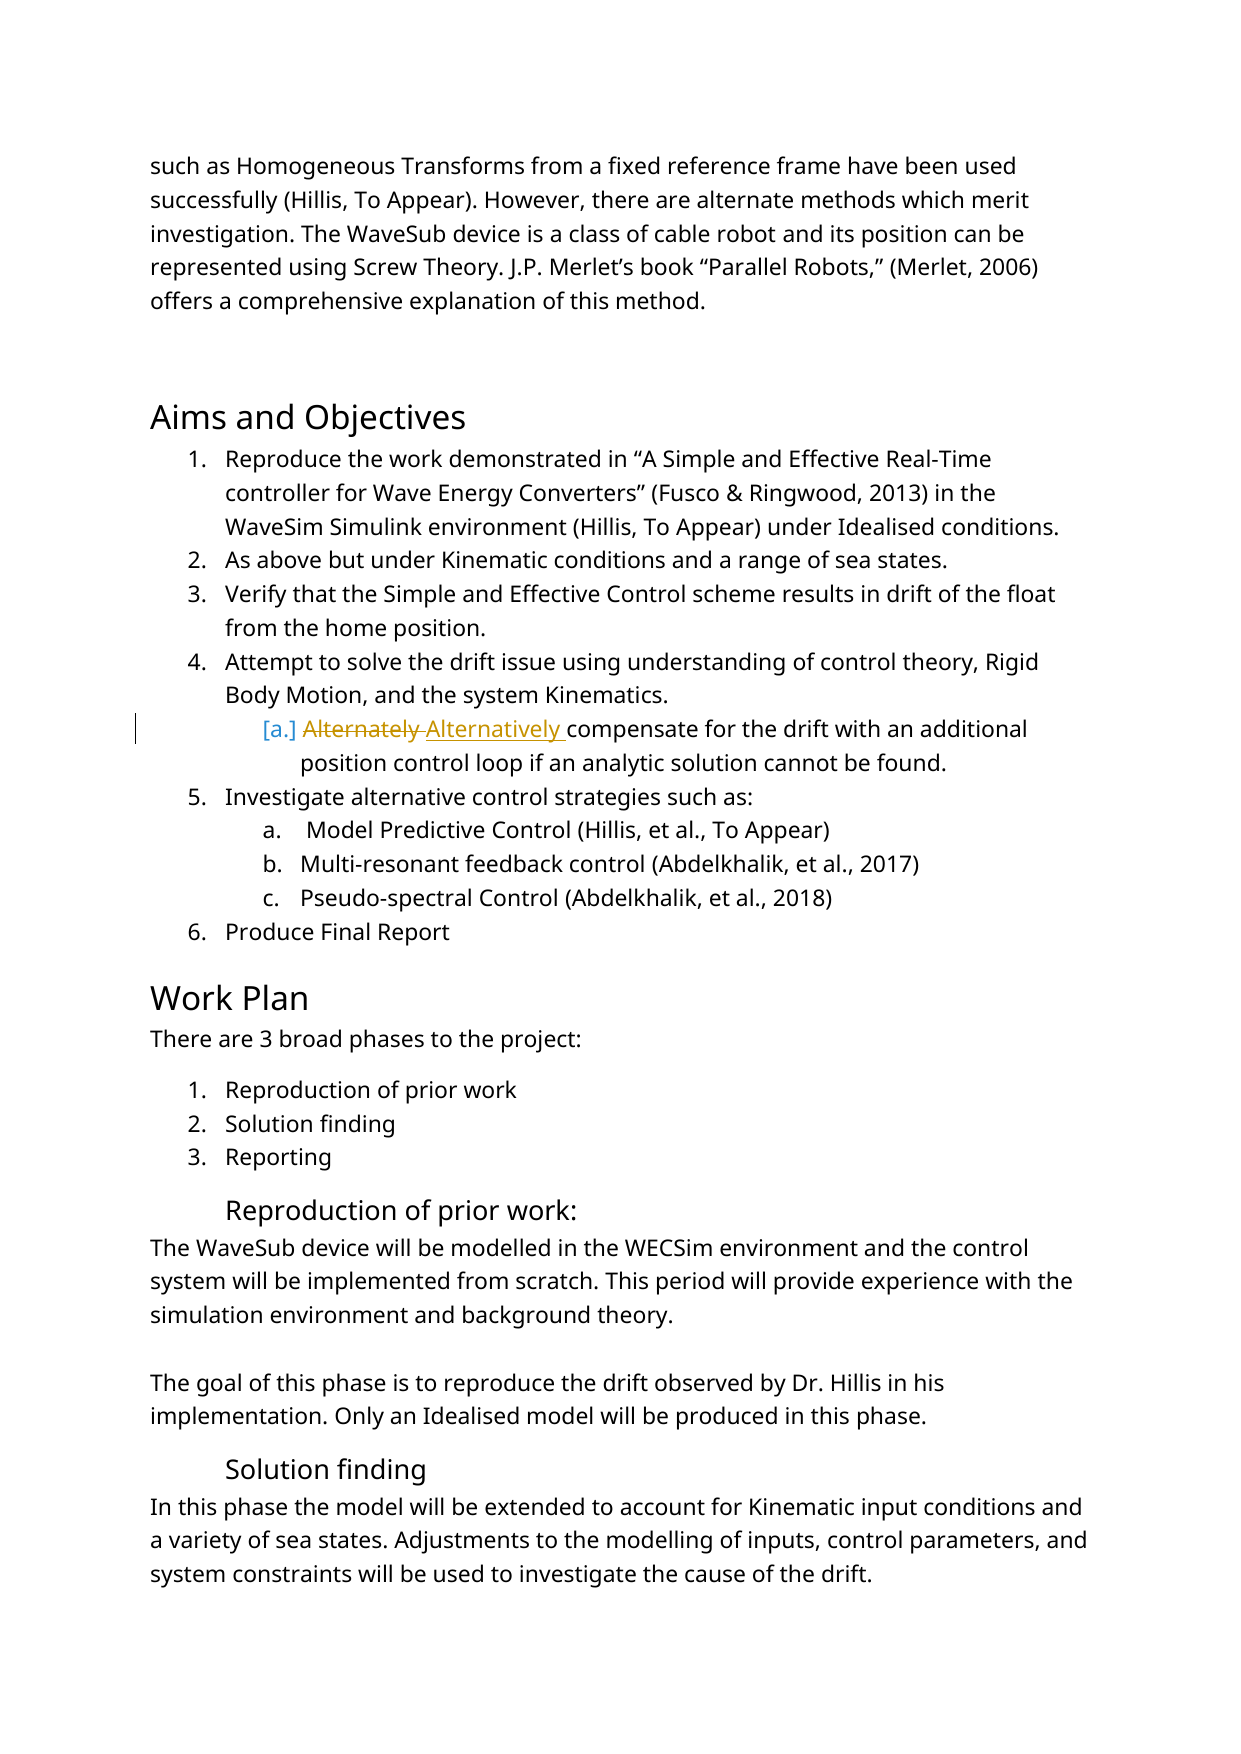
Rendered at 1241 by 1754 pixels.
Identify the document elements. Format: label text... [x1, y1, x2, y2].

subtitle Work Plan [150, 974, 1090, 1020]
list Pseudo-spectral Control [262, 882, 1090, 913]
subtitle Reproduction of prior work: [150, 1192, 1090, 1228]
list Model Predictive Control [262, 814, 1090, 846]
list Reproduce the work demonstrated in “A Simple and Effective Real-Time controller for Wave Energy Converters” in the WaveSim Simulink environment under Idealised conditions. [187, 443, 1090, 542]
list Attempt to solve the drift issue using understanding of control theory, Rigid Body Motion, and the system Kinematics. [187, 646, 1090, 711]
text There are 3 broad phases to the project: [150, 1023, 1090, 1054]
subtitle Solution finding [150, 1451, 1090, 1487]
list compensate for the drift with an additional position control loop if an analytic solution cannot be found. [262, 713, 1090, 778]
list Solution finding [187, 1107, 1090, 1139]
list Produce Final Report [187, 916, 1090, 947]
list Reporting [187, 1141, 1090, 1172]
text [150, 150, 1090, 316]
list Investigate alternative control strategies such as: [187, 781, 1090, 812]
list Verify that the Simple and Effective Control scheme results in drift of the float from the home position. [187, 578, 1090, 643]
list As above but under Kinematic conditions and a range of sea states. [187, 544, 1090, 576]
text The WaveSub device will be modelled in the WECSim environment and the control system will be implemented from scratch. This period will provide experience with the simulation environment and background theory. The goal of this phase is to reproduce the drift observed by Dr. Hillis in his implementation. Only an Idealised model will be produced in this phase. [150, 1231, 1090, 1431]
list Reproduction of prior work [187, 1074, 1090, 1105]
list Multi-resonant feedback control [262, 848, 1090, 879]
subtitle Aims and Objectives [150, 394, 1090, 439]
text In this phase the model will be extended to account for Kinematic input conditions and a variety of sea states. Adjustments to the modelling of inputs, control parameters, and system constraints will be used to investigate the cause of the drift. [150, 1490, 1090, 1589]
